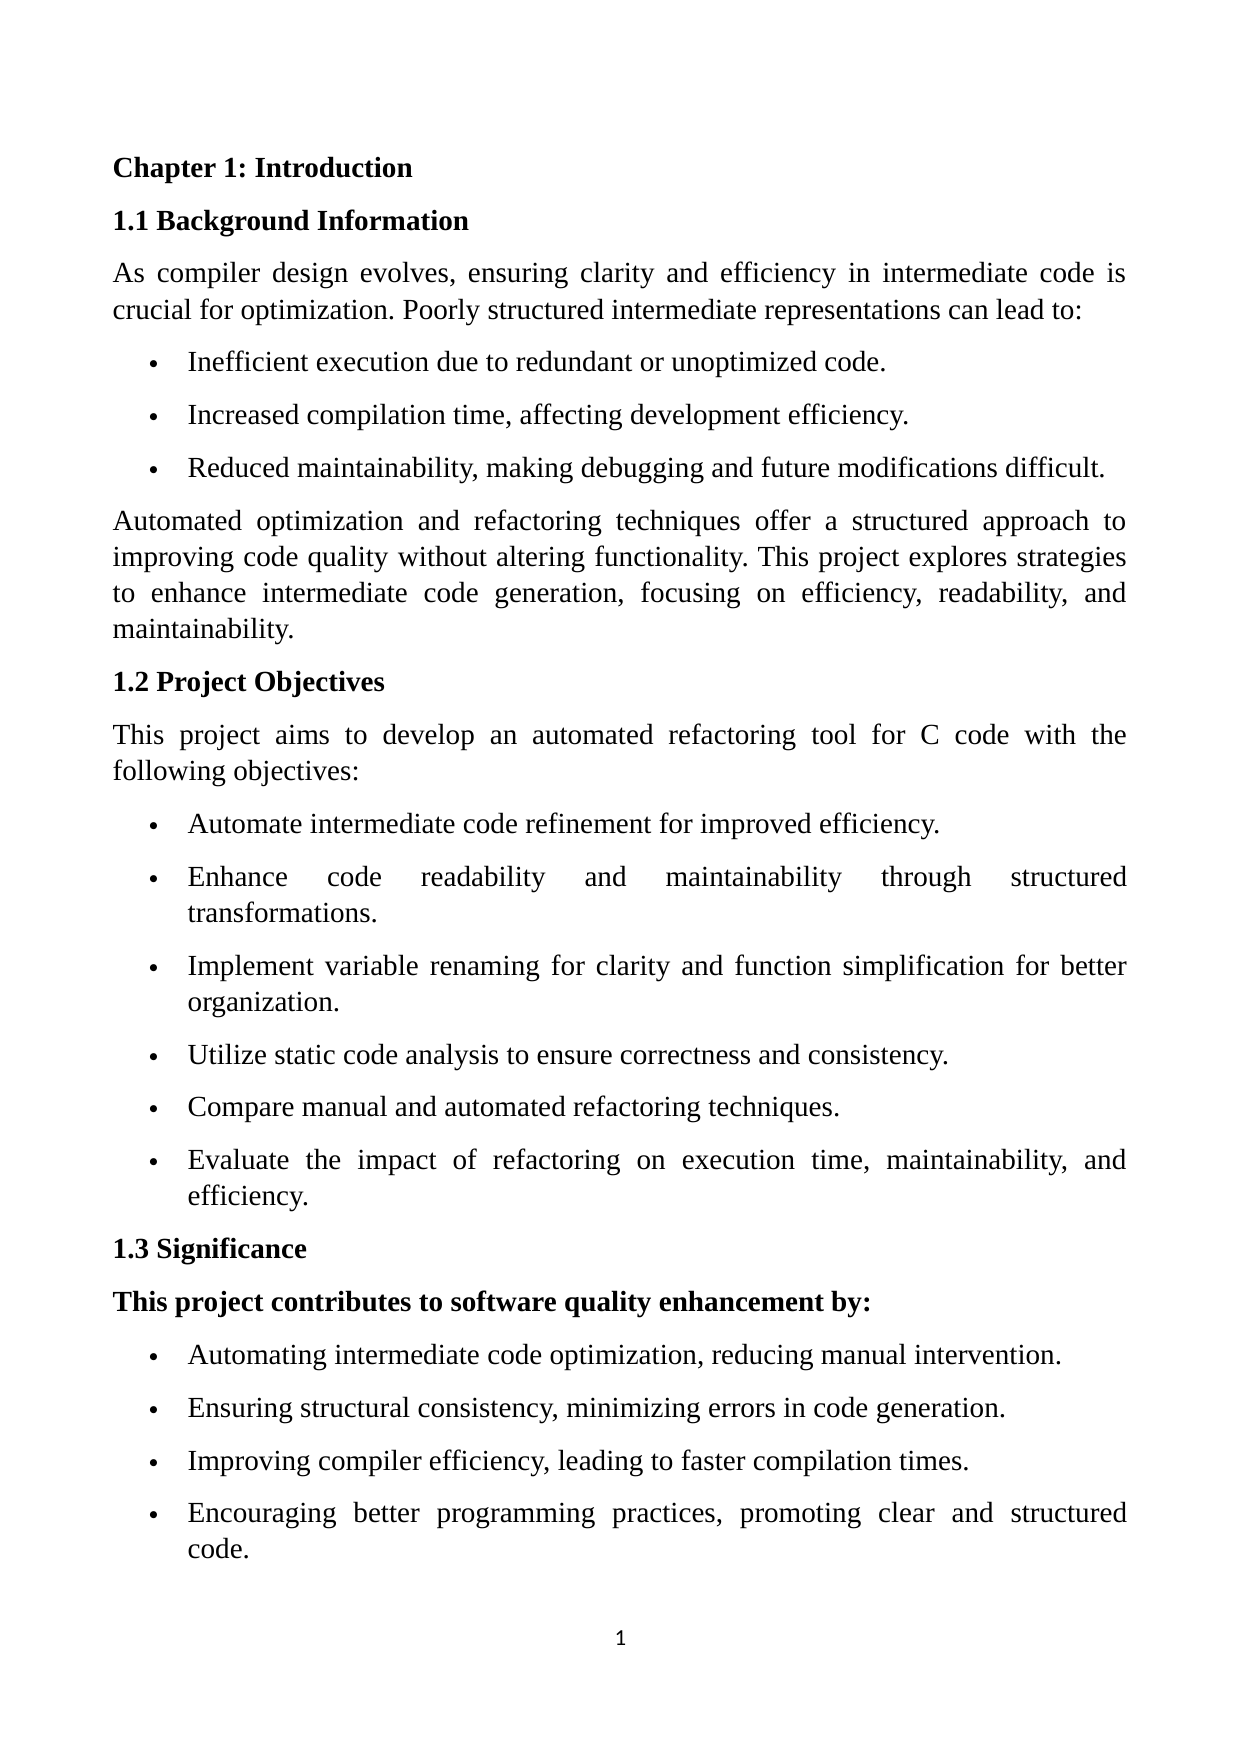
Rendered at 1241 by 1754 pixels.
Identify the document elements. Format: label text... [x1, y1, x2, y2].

text 1.2 Project Objectives [112, 664, 1128, 698]
text Automated optimization and refactoring techniques offer a structured approach to improving code quality without altering functionality. This project explores strategies to enhance intermediate code generation, focusing on efficiency, readability, and maintainability. [112, 503, 1128, 645]
list Increased compilation time, affecting development efficiency. [150, 397, 1128, 431]
list Implement variable renaming for clarity and function simplification for better organization. [150, 948, 1128, 1017]
list Reduced maintainability, making debugging and future modifications difficult. [150, 450, 1128, 484]
list Inefficient execution due to redundant or unoptimized code. [150, 344, 1128, 378]
list Evaluate the impact of refactoring on execution time, maintainability, and efficiency. [150, 1142, 1128, 1212]
list Compare manual and automated refactoring techniques. [150, 1089, 1128, 1123]
list Utilize static code analysis to ensure correctness and consistency. [150, 1037, 1128, 1070]
list Automate intermediate code refinement for improved efficiency. [150, 806, 1128, 839]
text This project contributes to software quality enhancement by: [112, 1284, 1128, 1318]
list Automating intermediate code optimization, reducing manual intervention. [150, 1337, 1128, 1371]
text Chapter 1: Introduction [112, 150, 1128, 183]
text 1.1 Background Information [112, 203, 1128, 236]
list Ensuring structural consistency, minimizing errors in code generation. [150, 1390, 1128, 1423]
text As compiler design evolves, ensuring clarity and efficiency in intermediate code is crucial for optimization. Poorly structured intermediate representations can lead to: [112, 256, 1128, 325]
list Enhance code readability and maintainability through structured transformations. [150, 859, 1128, 928]
text This project aims to develop an automated refactoring tool for C code with the following objectives: [112, 717, 1128, 787]
list Improving compiler efficiency, leading to faster compilation times. [150, 1443, 1128, 1476]
list Encouraging better programming practices, promoting clear and structured code. [150, 1495, 1128, 1565]
text 1.3 Significance [112, 1231, 1128, 1265]
